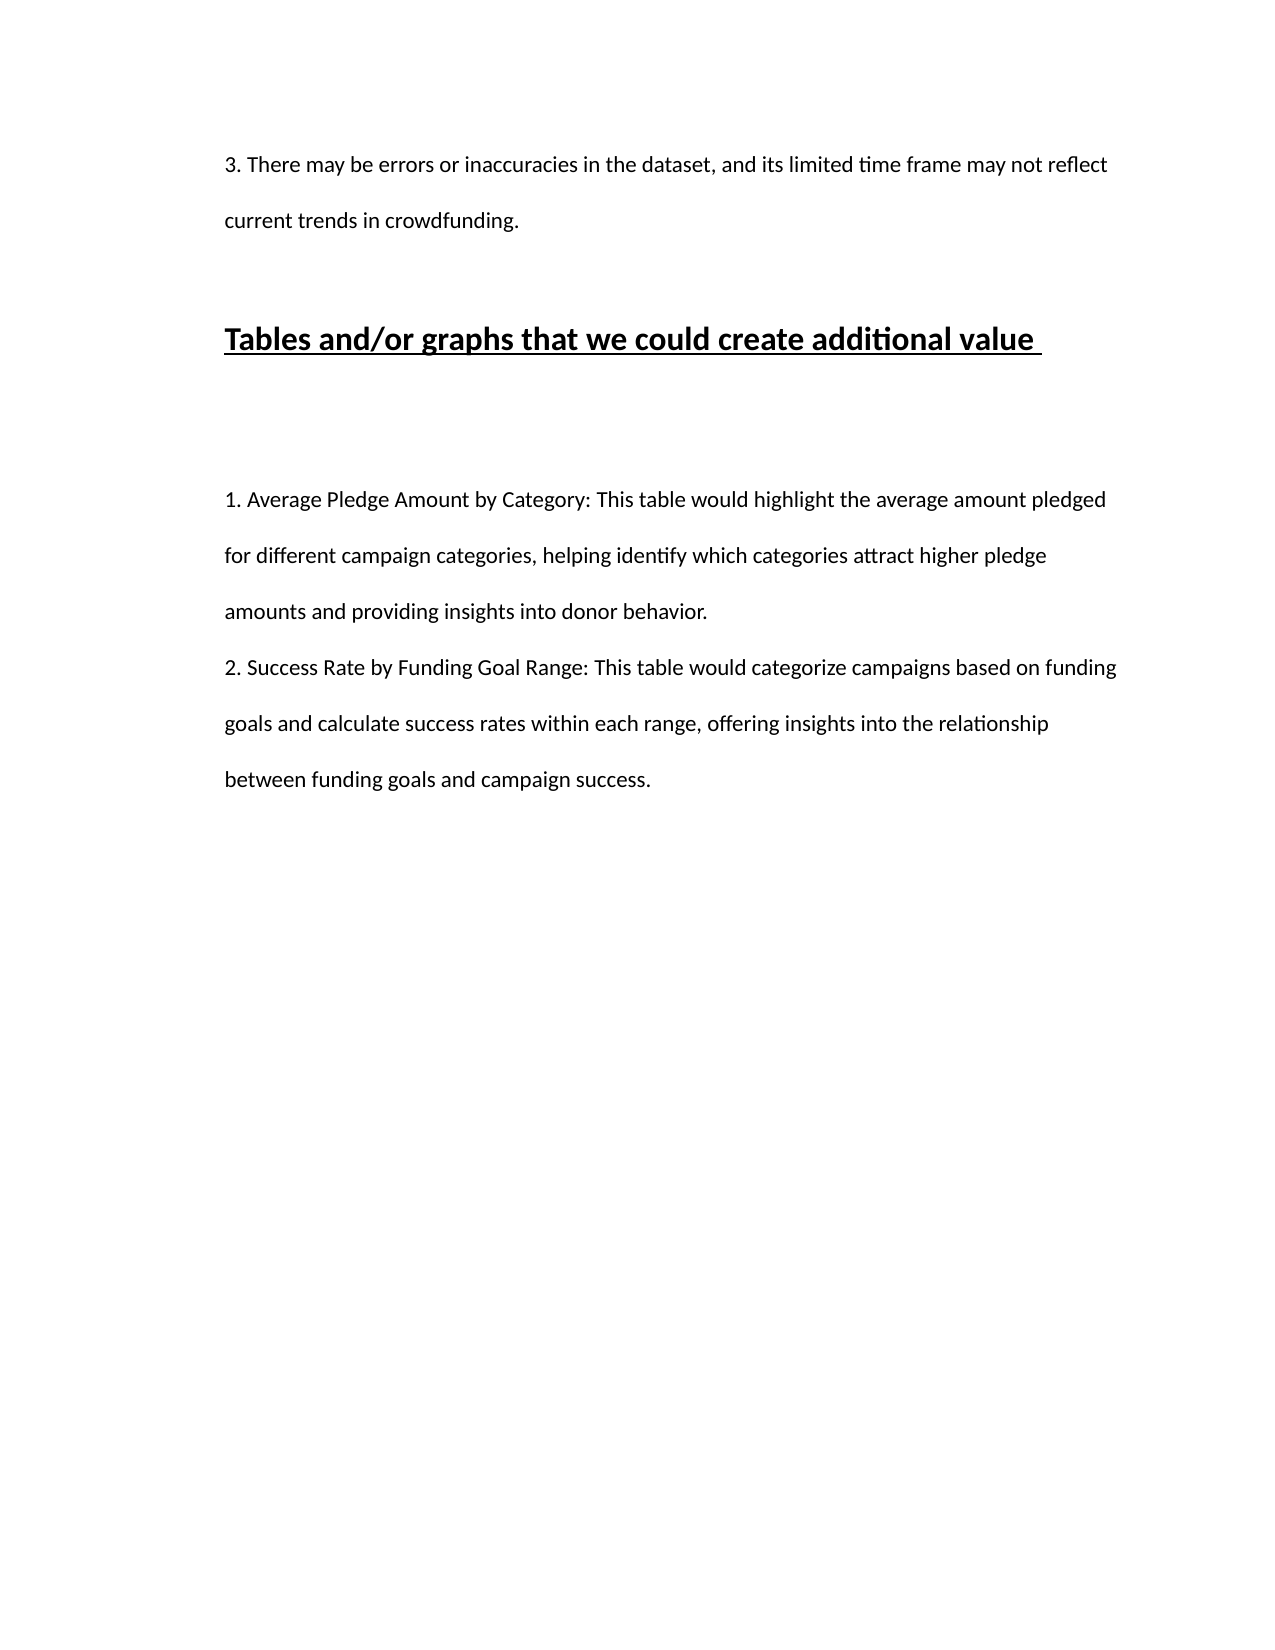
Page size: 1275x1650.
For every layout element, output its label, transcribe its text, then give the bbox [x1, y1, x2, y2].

text 1. Average Pledge Amount by Category: This table would highlight the average amount pledged for different campaign categories, helping identify which categories attract higher pledge amounts and providing insights into donor behavior. [224, 485, 1125, 625]
text 2. Success Rate by Funding Goal Range: This table would categorize campaigns based on funding goals and calculate success rates within each range, offering insights into the relationship between funding goals and campaign success. [224, 653, 1125, 793]
text 3. There may be errors or inaccuracies in the dataset, and its limited time frame may not reflect current trends in crowdfunding. [224, 150, 1125, 234]
text Tables and/or graphs that we could create additional value [224, 318, 1125, 359]
